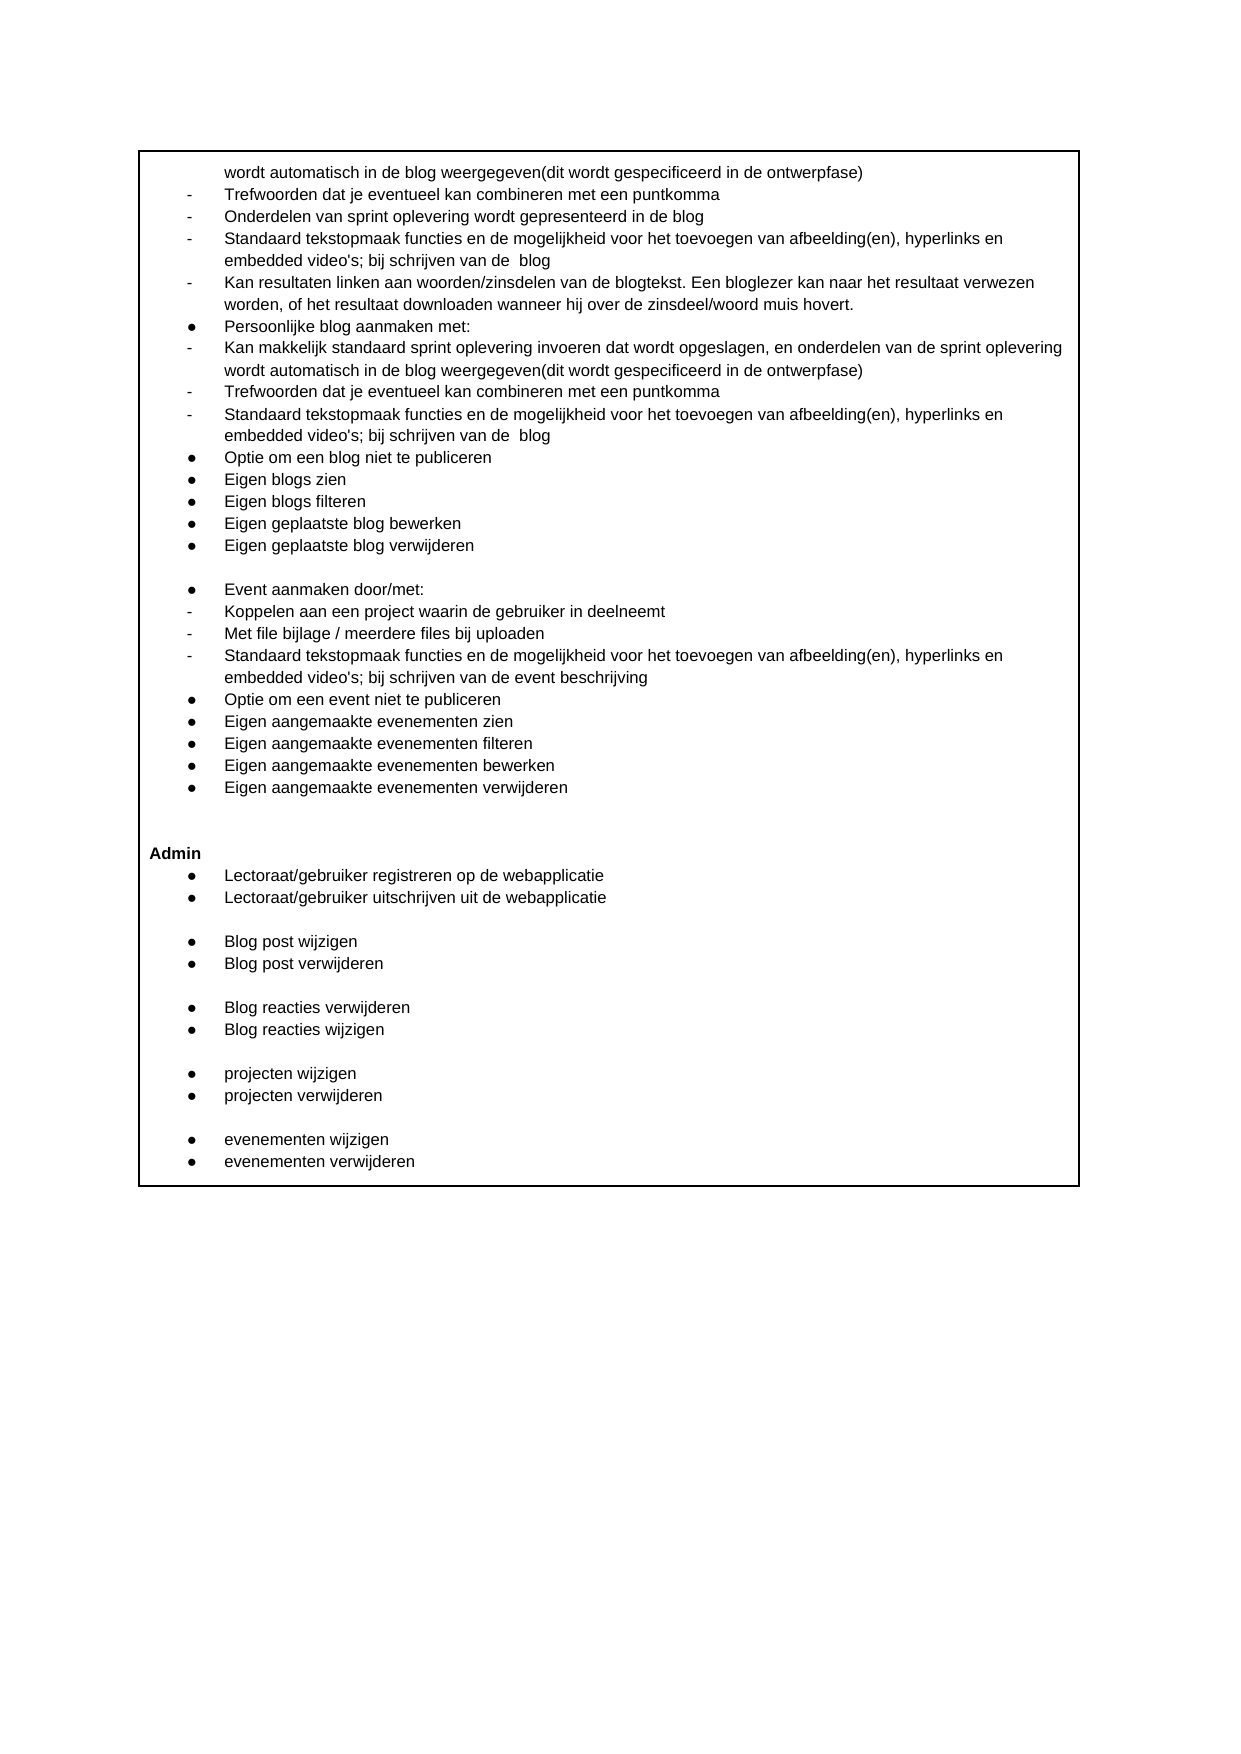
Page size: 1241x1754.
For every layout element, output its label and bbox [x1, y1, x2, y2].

table_header [140, 152, 1078, 1185]
